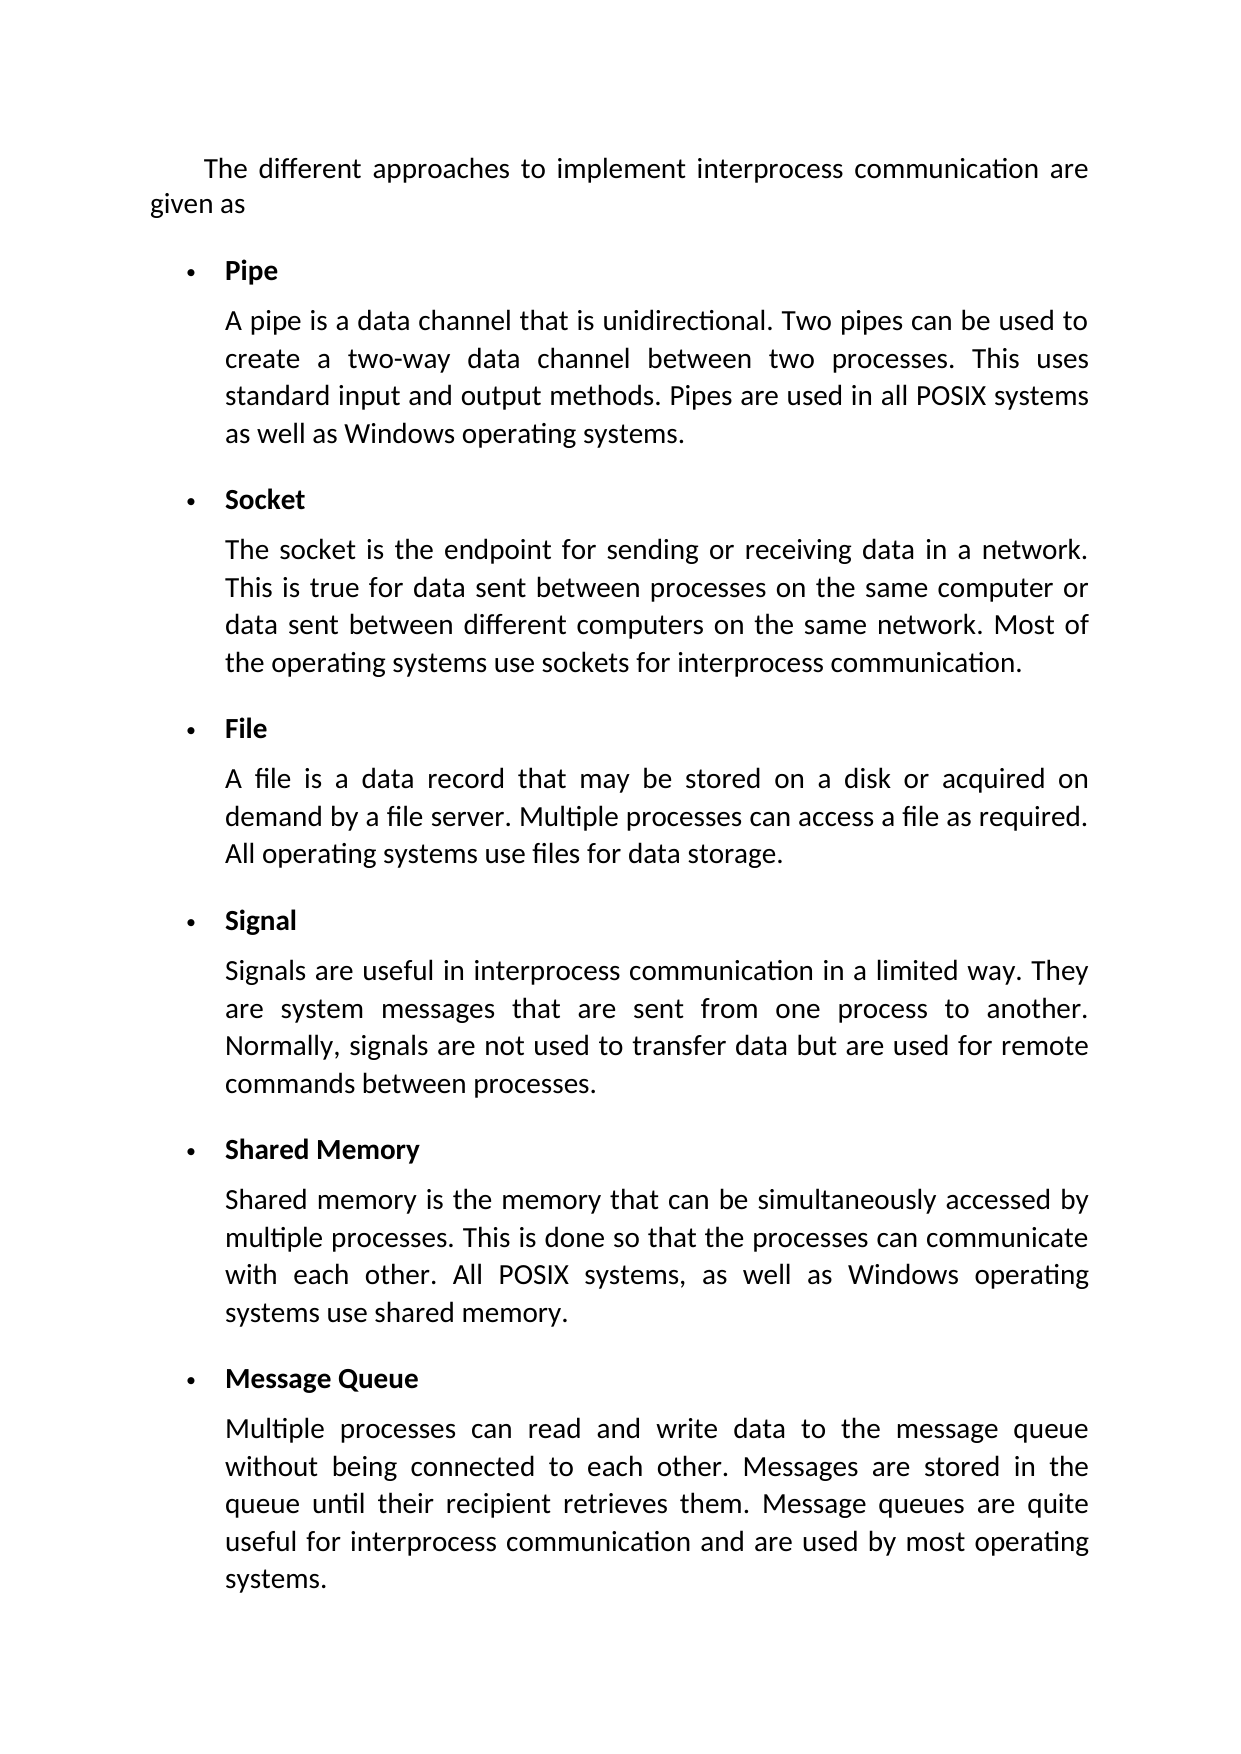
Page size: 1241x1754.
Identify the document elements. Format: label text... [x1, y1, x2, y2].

text A pipe is a data channel that is unidirectional. Two pipes can be used to create a two-way data channel between two processes. This uses standard input and output methods. Pipes are used in all POSIX systems as well as Windows operating systems. [225, 300, 1090, 450]
text Shared memory is the memory that can be simultaneously accessed by multiple processes. This is done so that the processes can communicate with each other. All POSIX systems, as well as Windows operating systems use shared memory. [225, 1179, 1090, 1329]
list Message Queue [187, 1359, 1090, 1396]
text The socket is the endpoint for sending or receiving data in a network. This is true for data sent between processes on the same computer or data sent between different computers on the same network. Most of the operating systems use sockets for interprocess communication. [225, 529, 1090, 679]
list Signal [187, 900, 1090, 938]
text Multiple processes can read and write data to the message queue without being connected to each other. Messages are stored in the queue until their recipient retrieves them. Message queues are quite useful for interprocess communication and are used by most operating systems. [225, 1409, 1090, 1596]
list File [187, 709, 1090, 746]
text Signals are useful in interprocess communication in a limited way. They are system messages that are sent from one process to another. Normally, signals are not used to transfer data but are used for remote commands between processes. [225, 950, 1090, 1100]
list Shared Memory [187, 1129, 1090, 1167]
text A file is a data record that may be stored on a disk or acquired on demand by a file server. Multiple processes can access a file as required. All operating systems use files for data storage. [225, 759, 1090, 871]
text The different approaches to implement interprocess communication are given as [150, 150, 1090, 221]
list Socket [187, 479, 1090, 517]
list Pipe [187, 250, 1090, 288]
